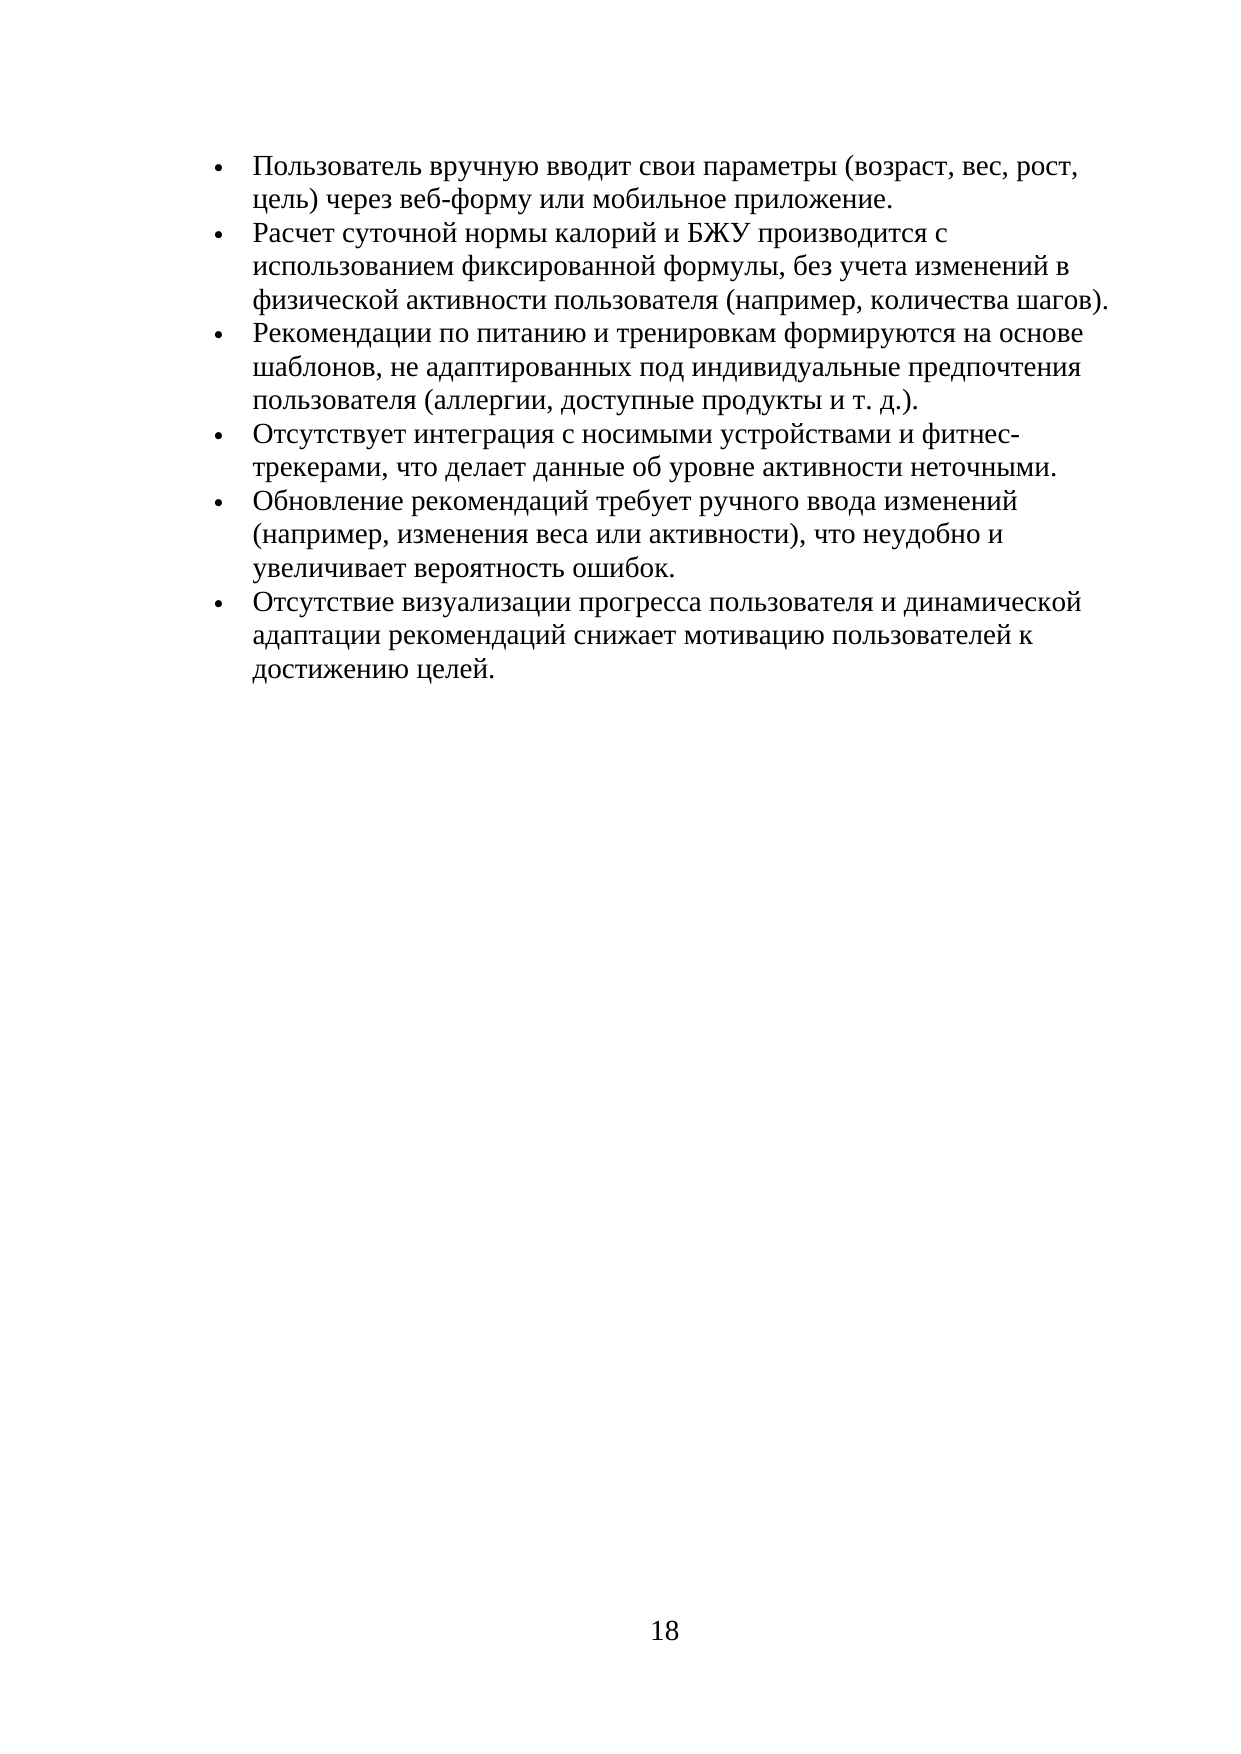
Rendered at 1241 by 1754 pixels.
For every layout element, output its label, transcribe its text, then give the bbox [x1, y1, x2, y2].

list Пользователь вручную вводит свои параметры (возраст, вес, рост, цель) через веб-форму или мобильное приложение. [215, 148, 1152, 215]
list Расчет суточной нормы калорий и БЖУ производится с использованием фиксированной формулы, без учета изменений в физической активности пользователя (например, количества шагов). [215, 215, 1152, 315]
list Рекомендации по питанию и тренировкам формируются на основе шаблонов, не адаптированных под индивидуальные предпочтения пользователя (аллергии, доступные продукты и т. д.). [215, 315, 1152, 416]
list Обновление рекомендаций требует ручного ввода изменений (например, изменения веса или активности), что неудобно и увеличивает вероятность ошибок. [215, 483, 1152, 584]
list Отсутствие визуализации прогресса пользователя и динамической адаптации рекомендаций снижает мотивацию пользователей к достижению целей. [215, 584, 1152, 684]
list Отсутствует интеграция с носимыми устройствами и фитнес-трекерами, что делает данные об уровне активности неточными. [215, 416, 1152, 483]
